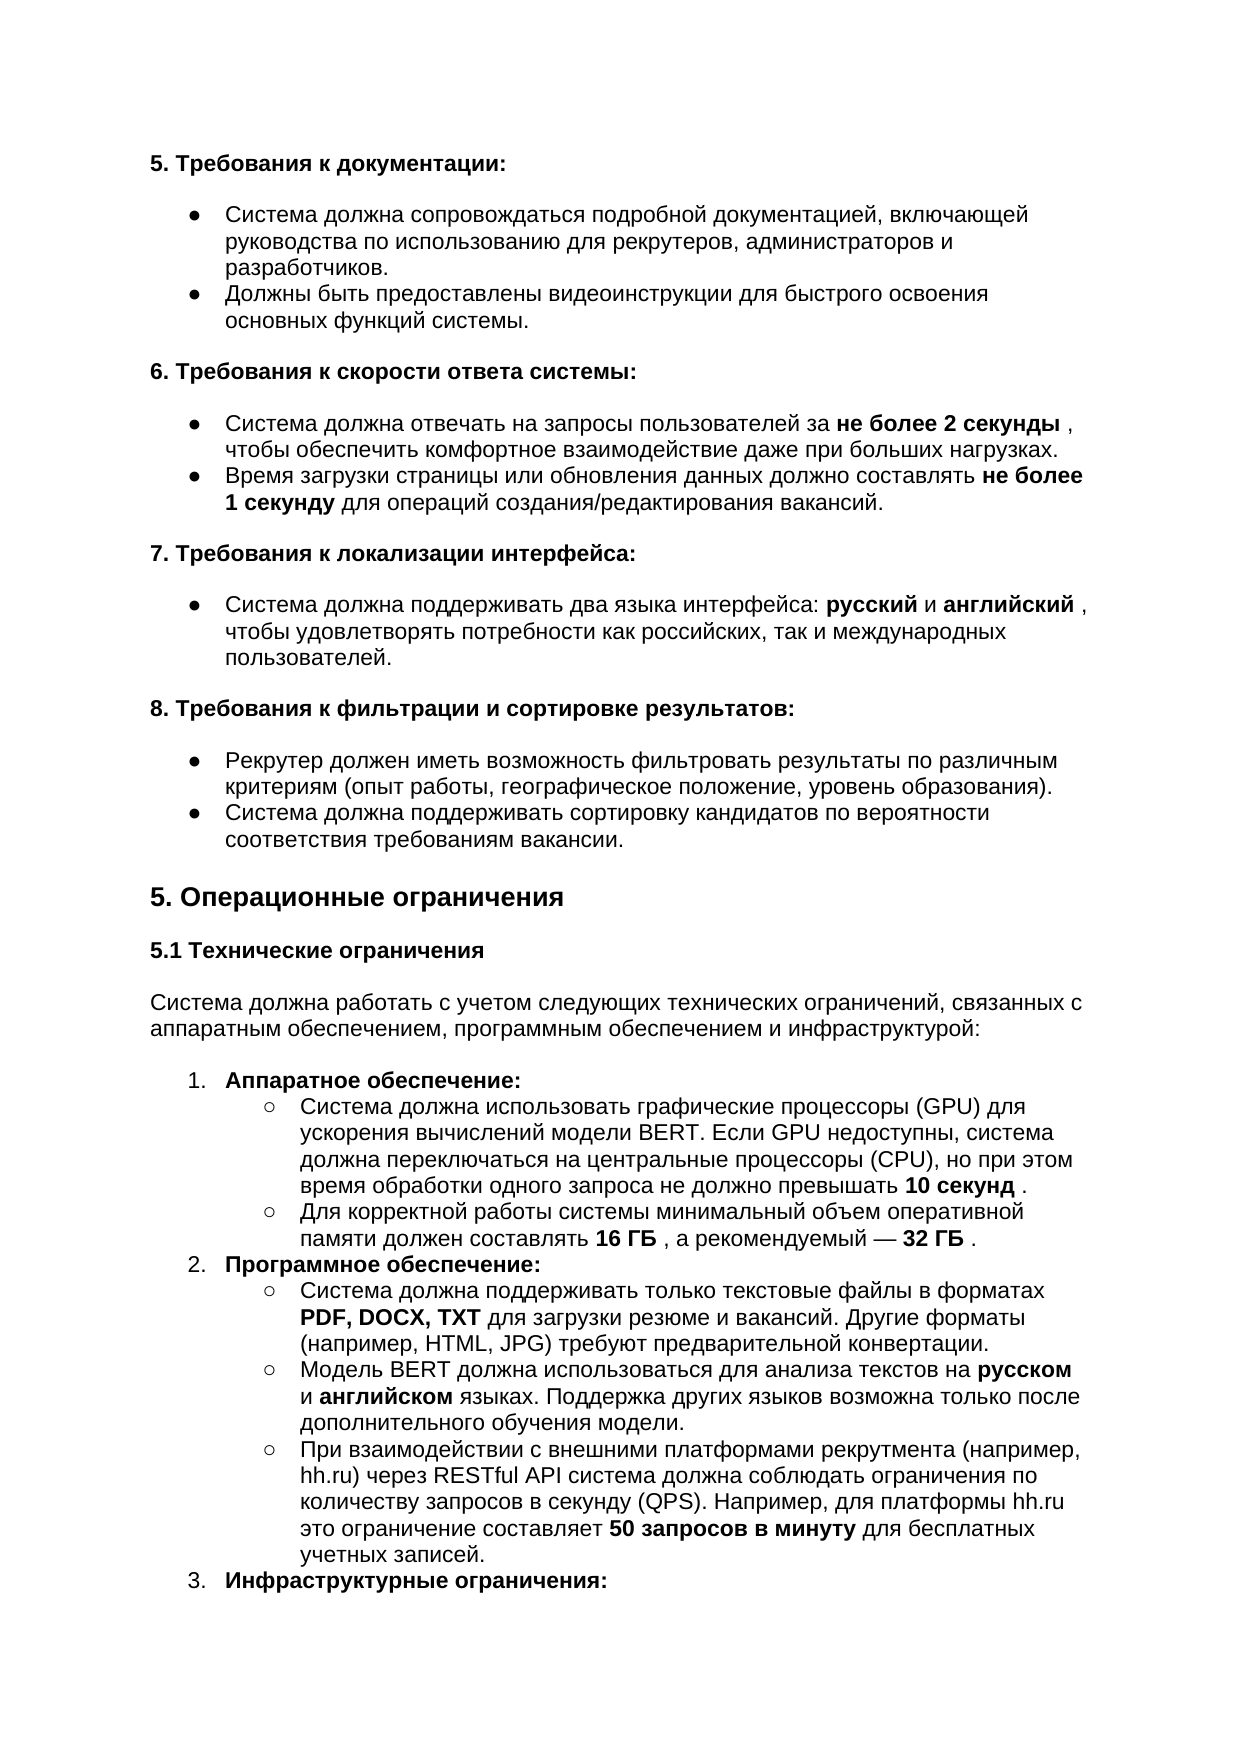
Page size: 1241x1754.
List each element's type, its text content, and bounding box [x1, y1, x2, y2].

list Система должна отвечать на запросы пользователей за не более 2 секунды , чтобы обеспечить комфортное взаимодействие даже при больших нагрузках. [187, 409, 1090, 462]
text 8. Требования к фильтрации и сортировке результатов: [150, 695, 1090, 722]
list Время загрузки страницы или обновления данных должно составлять не более 1 секунду для операций создания/редактирования вакансий. [187, 462, 1090, 515]
text 7. Требования к локализации интерфейса: [150, 540, 1090, 566]
text 5. Требования к документации: [150, 150, 1090, 176]
subtitle 5.1 Технические ограничения [150, 937, 1090, 964]
list Должны быть предоставлены видеоинструкции для быстрого освоения основных функций системы. [187, 280, 1090, 333]
list Система должна использовать графические процессоры (GPU) для ускорения вычислений модели BERT. Если GPU недоступны, система должна переключаться на центральные процессоры (CPU), но при этом время обработки одного запроса не должно превышать 10 секунд . [262, 1093, 1090, 1198]
list Система должна поддерживать два языка интерфейса: русский и английский , чтобы удовлетворять потребности как российских, так и международных пользователей. [187, 591, 1090, 670]
subtitle 5. Операционные ограничения [150, 881, 1090, 912]
list Система должна поддерживать только текстовые файлы в форматах PDF, DOCX, TXT для загрузки резюме и вакансий. Другие форматы (например, HTML, JPG) требуют предварительной конвертации. [262, 1277, 1090, 1356]
list Система должна поддерживать сортировку кандидатов по вероятности соответствия требованиям вакансии. [187, 799, 1090, 852]
list При взаимодействии с внешними платформами рекрутмента (например, hh.ru) через RESTful API система должна соблюдать ограничения по количеству запросов в секунду (QPS). Например, для платформы hh.ru это ограничение составляет 50 запросов в минуту для бесплатных учетных записей. [262, 1436, 1090, 1567]
list Система должна сопровождаться подробной документацией, включающей руководства по использованию для рекрутеров, администраторов и разработчиков. [187, 201, 1090, 280]
list Аппаратное обеспечение: [187, 1067, 1090, 1093]
list Модель BERT должна использоваться для анализа текстов на русском и английском языках. Поддержка других языков возможна только после дополнительного обучения модели. [262, 1356, 1090, 1436]
text 6. Требования к скорости ответа системы: [150, 358, 1090, 384]
list Для корректной работы системы минимальный объем оперативной памяти должен составлять 16 ГБ , а рекомендуемый — 32 ГБ . [262, 1198, 1090, 1251]
list Инфраструктурные ограничения: [187, 1567, 1090, 1594]
list Программное обеспечение: [187, 1251, 1090, 1277]
text Система должна работать с учетом следующих технических ограничений, связанных с аппаратным обеспечением, программным обеспечением и инфраструктурой: [150, 989, 1090, 1042]
list Рекрутер должен иметь возможность фильтровать результаты по различным критериям (опыт работы, географическое положение, уровень образования). [187, 747, 1090, 799]
